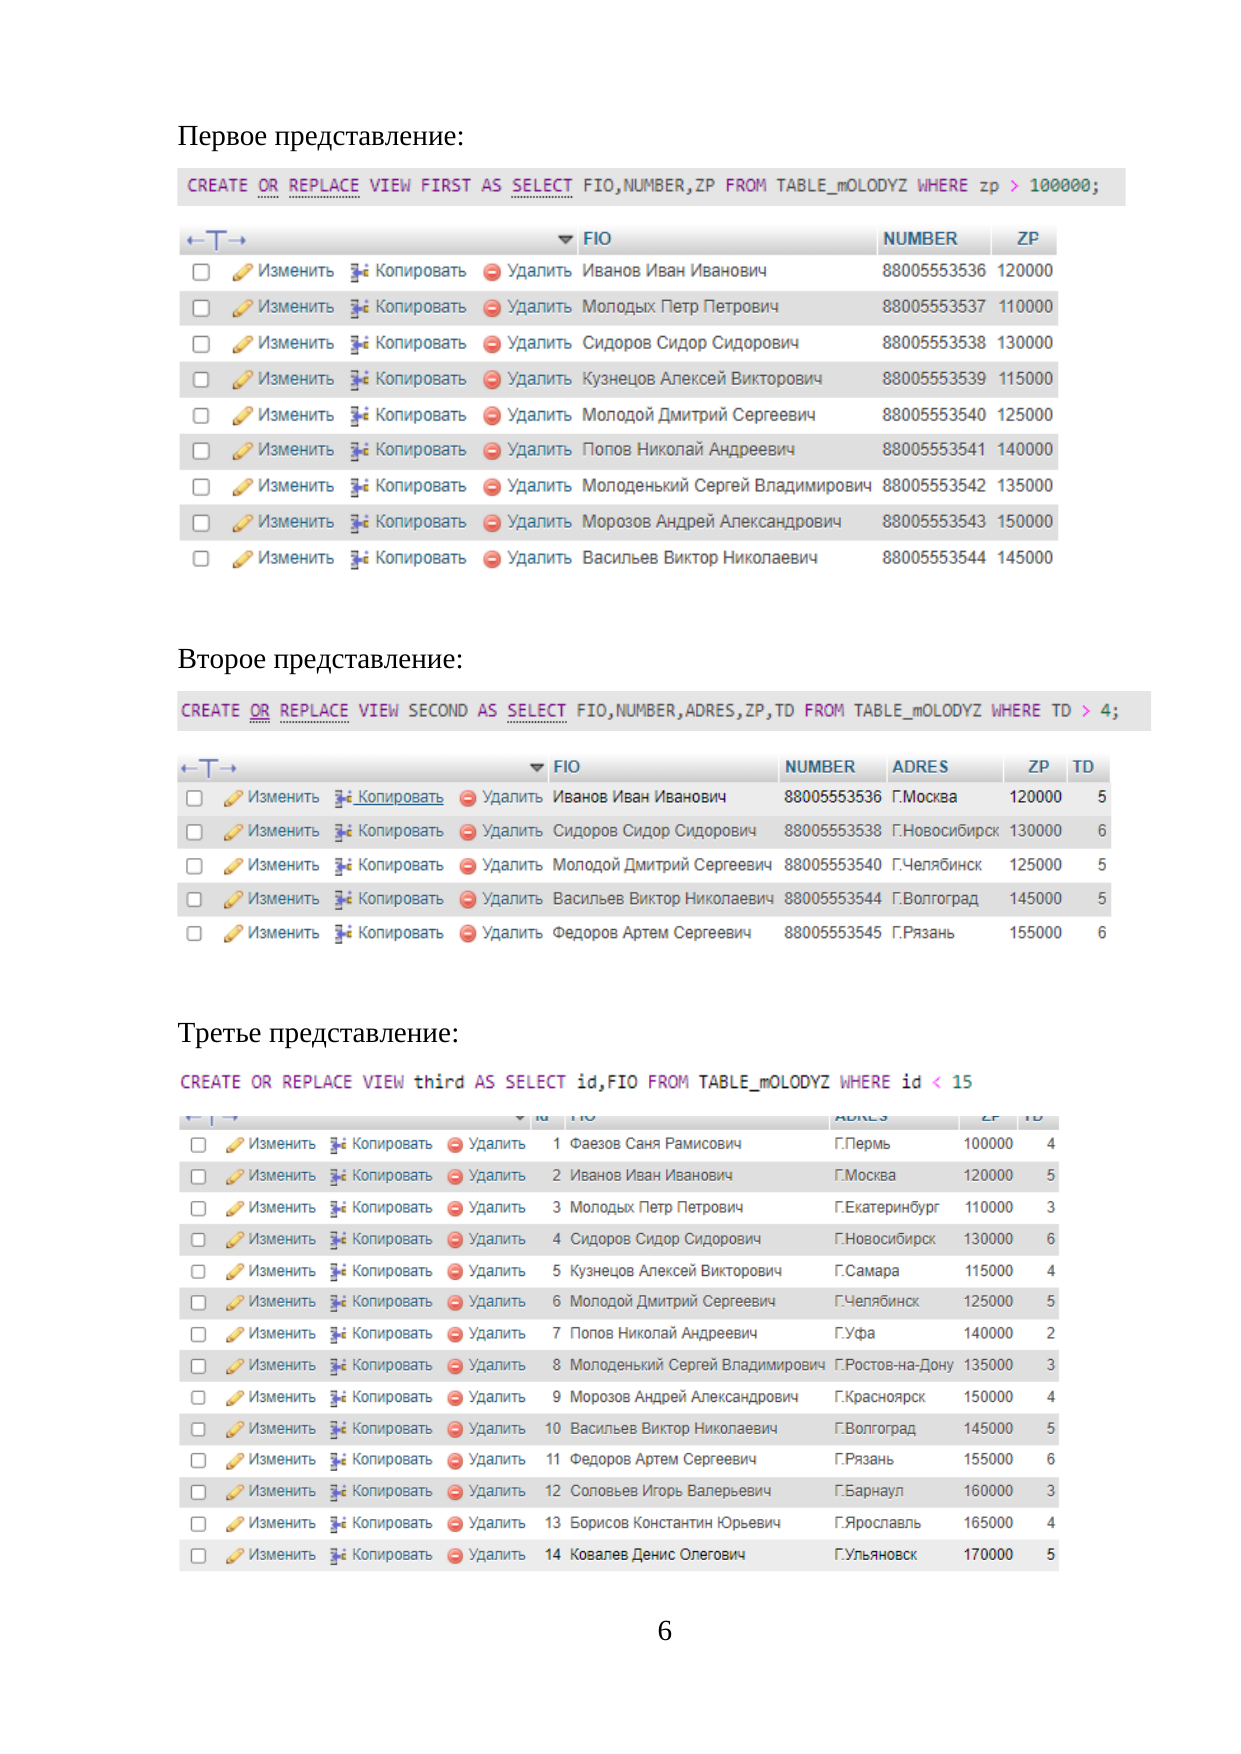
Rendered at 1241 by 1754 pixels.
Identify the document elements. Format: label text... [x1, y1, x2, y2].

text Второе представление: [177, 641, 1152, 674]
text Первое представление: [177, 118, 1152, 152]
picture [177, 168, 1126, 206]
picture [177, 691, 1152, 731]
picture [177, 747, 1152, 948]
picture [177, 1116, 1068, 1574]
text Третье представление: [177, 1015, 1152, 1048]
picture [177, 222, 1152, 574]
picture [177, 1065, 985, 1100]
